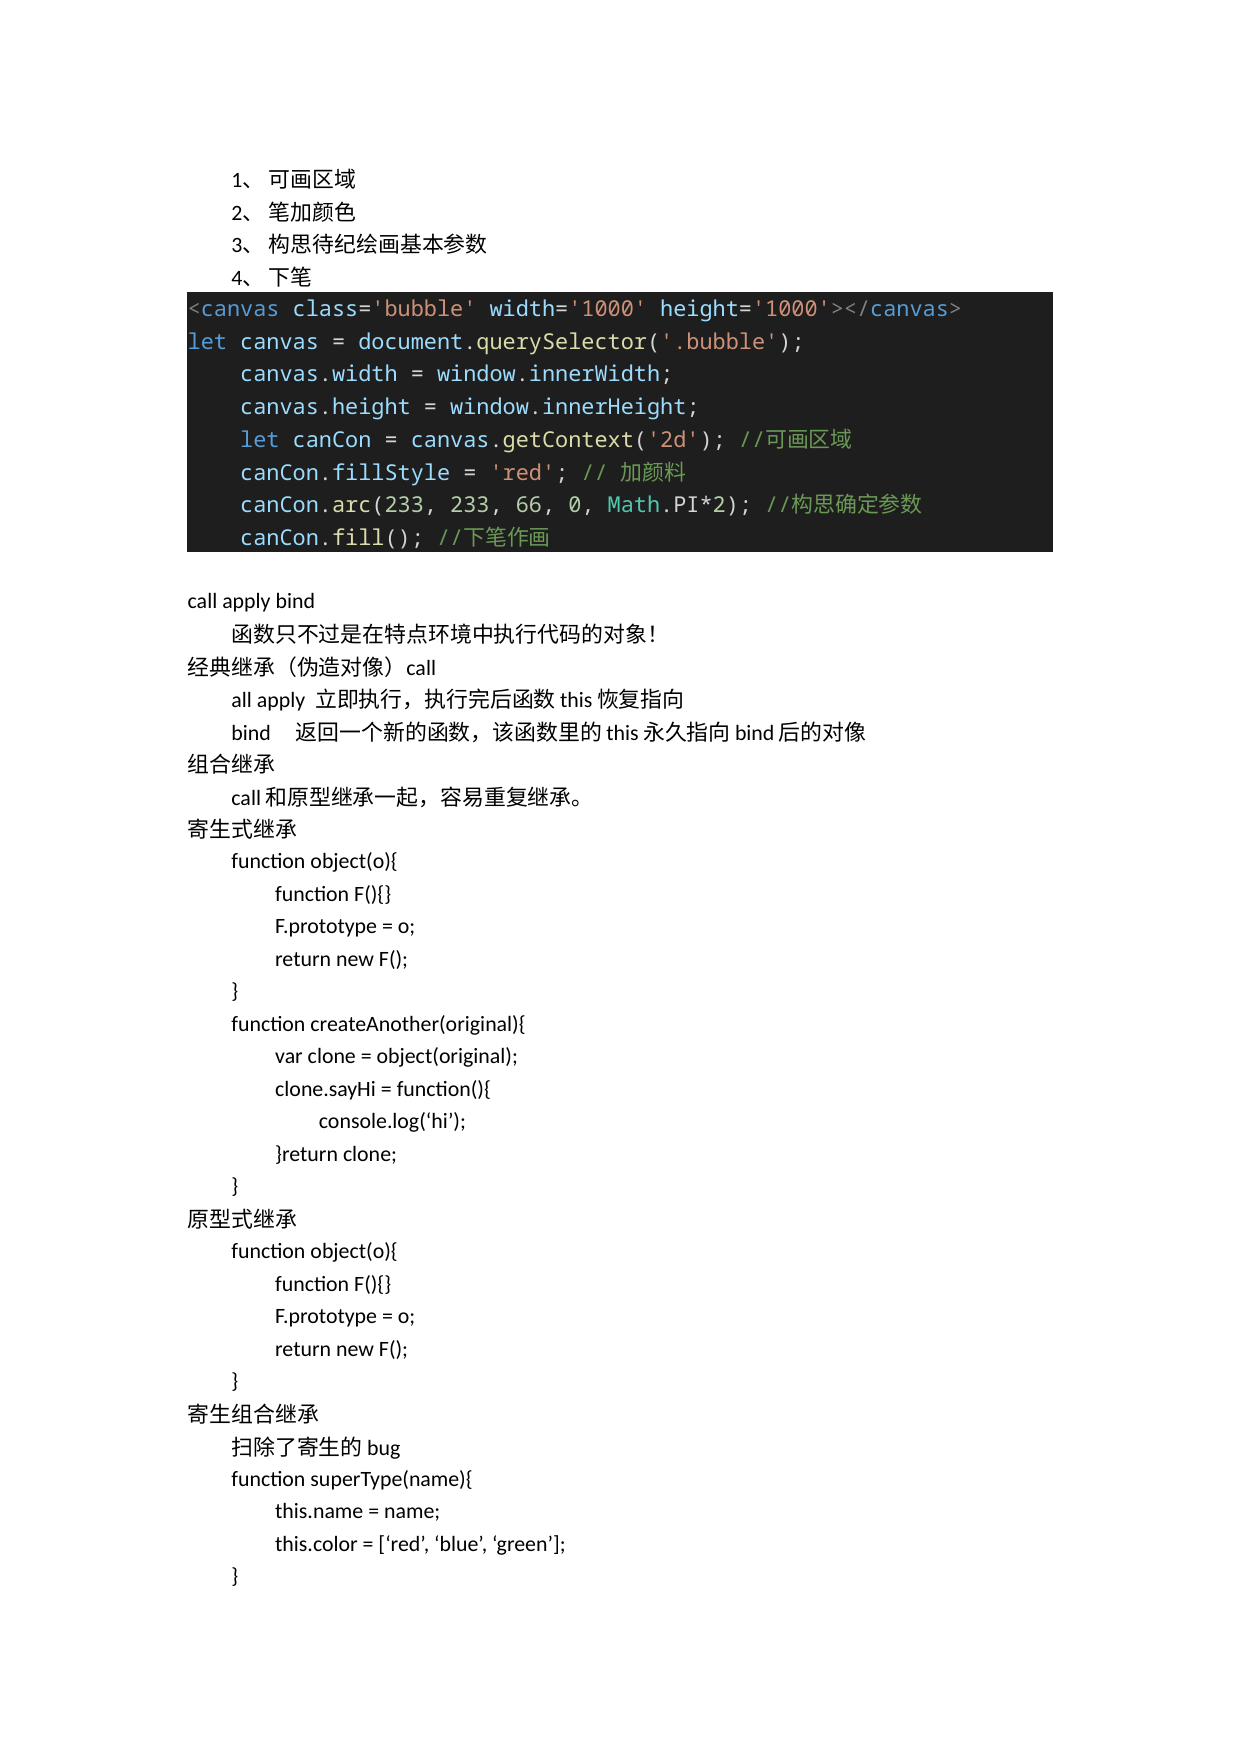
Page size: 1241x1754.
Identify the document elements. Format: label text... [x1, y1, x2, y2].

text this.name = name; [187, 1494, 1053, 1527]
list 构思待纪绘画基本参数 [231, 227, 1053, 259]
text F.prototype = o; [231, 909, 1053, 942]
text function object(o){ function F(){} [231, 1234, 1053, 1299]
text return new F(); [231, 1332, 1053, 1364]
text function superType(name){ [187, 1462, 1053, 1494]
text let canCon = canvas.getContext('2d'); //可画区域 [187, 422, 1053, 454]
text canCon.arc(233, 233, 66, 0, Math.PI*2); //构思确定参数 [187, 487, 1053, 519]
text return new F(); [231, 942, 1053, 974]
text let canvas = document.querySelector('.bubble'); [187, 324, 1053, 357]
text F.prototype = o; [231, 1299, 1053, 1332]
text canCon.fill(); //下笔作画 [187, 519, 1053, 552]
list 下笔 [231, 259, 1053, 292]
text call和原型继承一起，容易重复继承。 [187, 779, 1053, 812]
text } [231, 974, 1053, 1007]
text this.color = [‘red’, ‘blue’, ‘green’]; [187, 1527, 1053, 1559]
text } [231, 1169, 1053, 1202]
text } [187, 1559, 1053, 1592]
text function object(o){ function F(){} [231, 844, 1053, 909]
text 寄生组合继承 [187, 1397, 1053, 1429]
text function createAnother(original){ var clone = object(original); [231, 1007, 1053, 1072]
text call apply bind [187, 584, 1053, 617]
text }return clone; [275, 1137, 1053, 1169]
text all apply 立即执行，执行完后函数this恢复指向 [187, 682, 1053, 714]
list 笔加颜色 [231, 194, 1053, 227]
text canvas.width = window.innerWidth; [187, 357, 1053, 389]
list 可画区域 [231, 162, 1053, 194]
text 扫除了寄生的bug [187, 1429, 1053, 1462]
text clone.sayHi = function(){ console.log(‘hi’); [275, 1072, 1053, 1137]
text 函数只不过是在特点环境中执行代码的对象！ [187, 617, 1053, 649]
text 寄生式继承 [187, 812, 1053, 844]
text canCon.fillStyle = 'red'; // 加颜料 [187, 454, 1053, 487]
text } [231, 1364, 1053, 1397]
text 原型式继承 [187, 1202, 1053, 1234]
text 经典继承（伪造对像）call [187, 649, 1053, 682]
text <canvas class='bubble' width='1000' height='1000'></canvas> [187, 292, 1053, 324]
text bind 返回一个新的函数，该函数里的this永久指向bind后的对像 [187, 714, 1053, 747]
text 组合继承 [187, 747, 1053, 779]
text canvas.height = window.innerHeight; [187, 389, 1053, 422]
